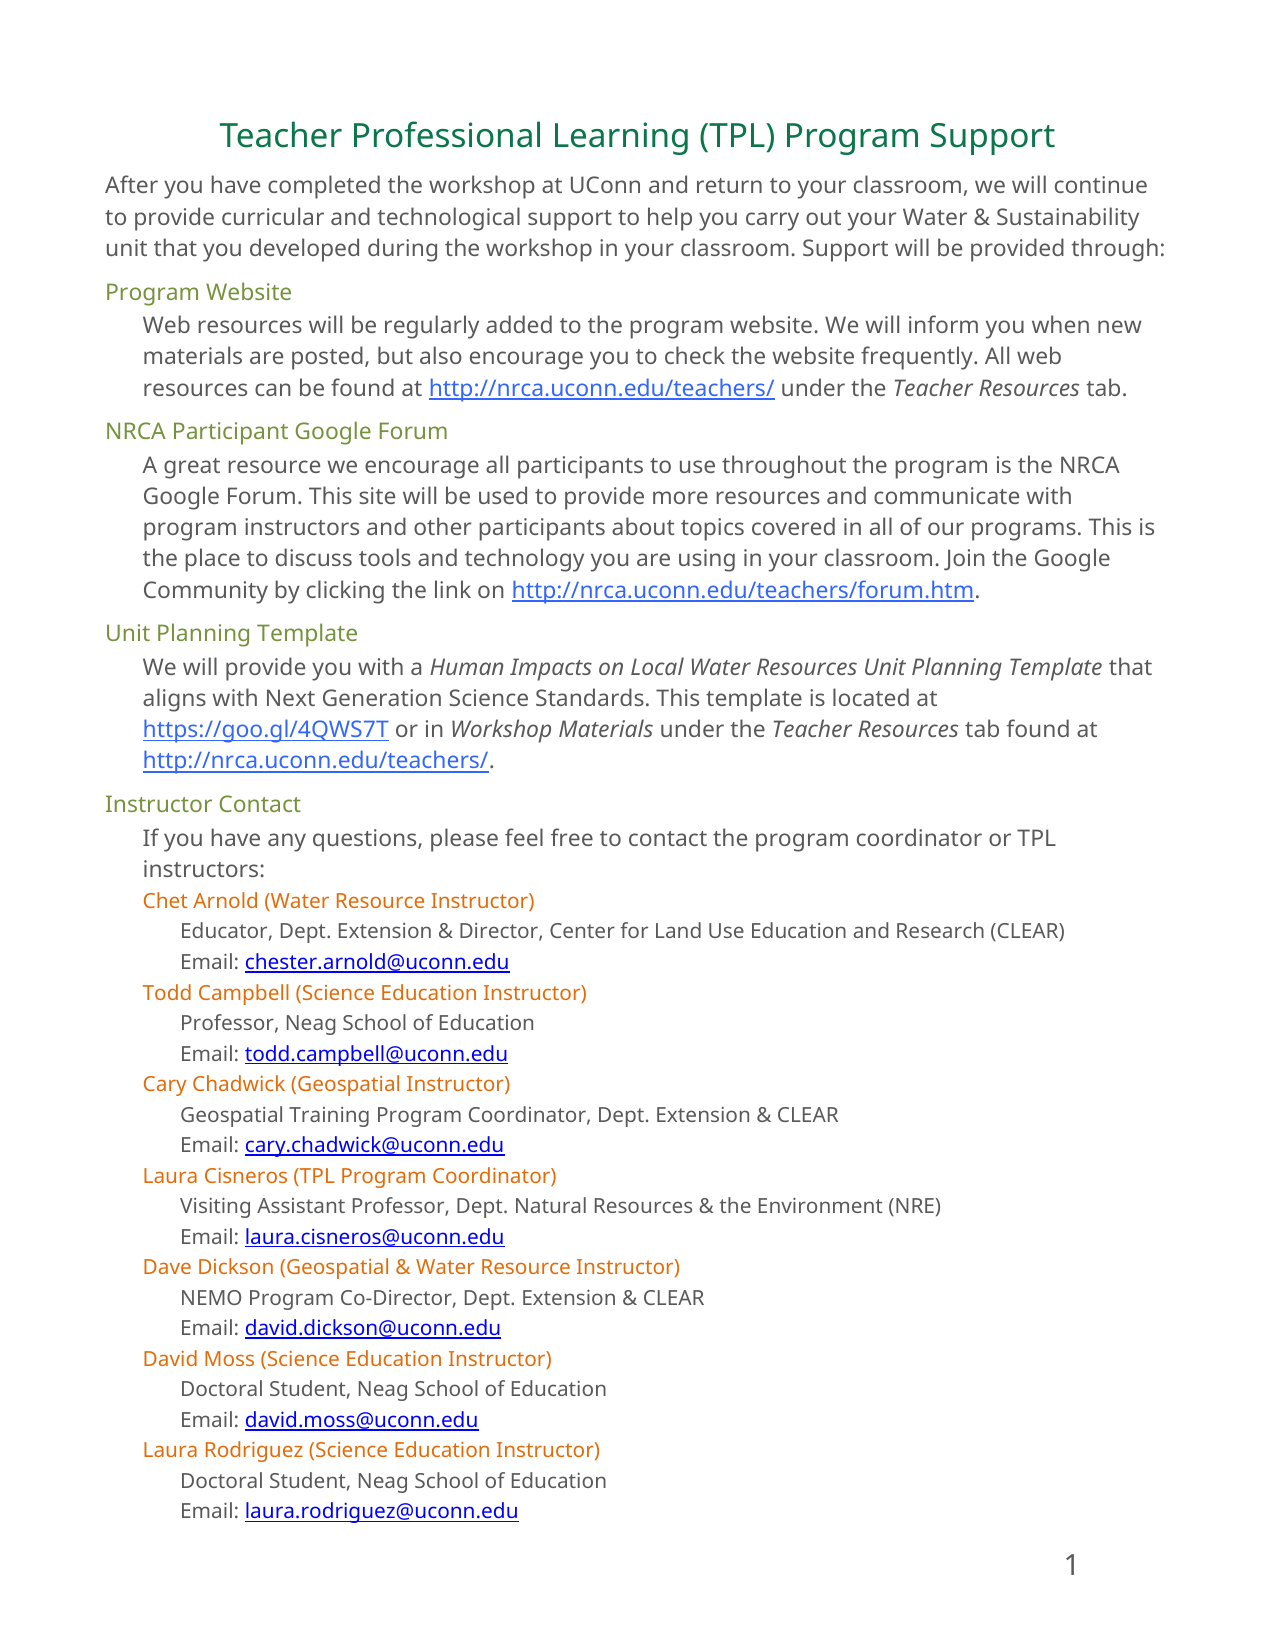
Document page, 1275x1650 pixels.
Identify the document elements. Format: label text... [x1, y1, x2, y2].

subtitle NEMO Program Co-Director, Dept. Extension & CLEAR [180, 1283, 1170, 1311]
subtitle Doctoral Student, Neag School of Education [180, 1466, 1170, 1494]
subtitle After you have completed the workshop at UConn and return to your classroom, we will continue to provide curricular and technological support to help you carry out your Water & Sustainability unit that you developed during the workshop in your classroom. Support will be provided through: [105, 169, 1170, 263]
subtitle Visiting Assistant Professor, Dept. Natural Resources & the Environment (NRE) [180, 1191, 1170, 1220]
subtitle Cary Chadwick (Geospatial Instructor) [142, 1069, 1170, 1098]
subtitle Instructor Contact [105, 788, 1170, 819]
subtitle Professor, Neag School of Education [180, 1008, 1170, 1037]
subtitle Email: cary.chadwick@uconn.edu [180, 1130, 1170, 1159]
subtitle NRCA Participant Google Forum [105, 415, 1170, 446]
subtitle Email: laura.rodriguez@uconn.edu [180, 1496, 1170, 1525]
text We will provide you with a Human Impacts on Local Water Resources Unit Planning Template that aligns with Next Generation Science Standards. This template is located at https://goo.gl/4QWS7T or in Workshop Materials under the Teacher Resources tab found at http://nrca.uconn.edu/teachers/. [142, 651, 1170, 776]
subtitle Email: laura.cisneros@uconn.edu [180, 1222, 1170, 1250]
subtitle Email: david.moss@uconn.edu [180, 1405, 1170, 1433]
subtitle Teacher Professional Learning (TPL) Program Support [105, 111, 1170, 157]
subtitle Unit Planning Template [105, 617, 1170, 648]
subtitle Laura Rodriguez (Science Education Instructor) [142, 1435, 1170, 1464]
subtitle Dave Dickson (Geospatial & Water Resource Instructor) [142, 1252, 1170, 1281]
subtitle Chet Arnold (Water Resource Instructor) [142, 886, 1170, 914]
subtitle If you have any questions, please feel free to contact the program coordinator or TPL instructors: [142, 821, 1170, 884]
subtitle Geospatial Training Program Coordinator, Dept. Extension & CLEAR [180, 1100, 1170, 1128]
subtitle Todd Campbell (Science Education Instructor) [142, 978, 1170, 1006]
subtitle Educator, Dept. Extension & Director, Center for Land Use Education and Research (CLEAR) [180, 917, 1170, 945]
subtitle Email: todd.campbell@uconn.edu [180, 1039, 1170, 1067]
subtitle David Moss (Science Education Instructor) [142, 1344, 1170, 1372]
subtitle Laura Cisneros (TPL Program Coordinator) [142, 1161, 1170, 1189]
subtitle Doctoral Student, Neag School of Education [180, 1374, 1170, 1403]
subtitle Web resources will be regularly added to the program website. We will inform you when new materials are posted, but also encourage you to check the website frequently. All web resources can be found at http://nrca.uconn.edu/teachers/ under the Teacher Resources tab. [142, 309, 1170, 403]
subtitle Email: david.dickson@uconn.edu [180, 1313, 1170, 1342]
subtitle Program Website [105, 276, 1170, 307]
subtitle A great resource we encourage all participants to use throughout the program is the NRCA Google Forum. This site will be used to provide more resources and communicate with program instructors and other participants about topics covered in all of our programs. This is the place to discuss tools and technology you are using in your classroom. Join the Google Community by clicking the link on http://nrca.uconn.edu/teachers/forum.htm. [142, 448, 1170, 605]
subtitle Email: chester.arnold@uconn.edu [180, 947, 1170, 976]
